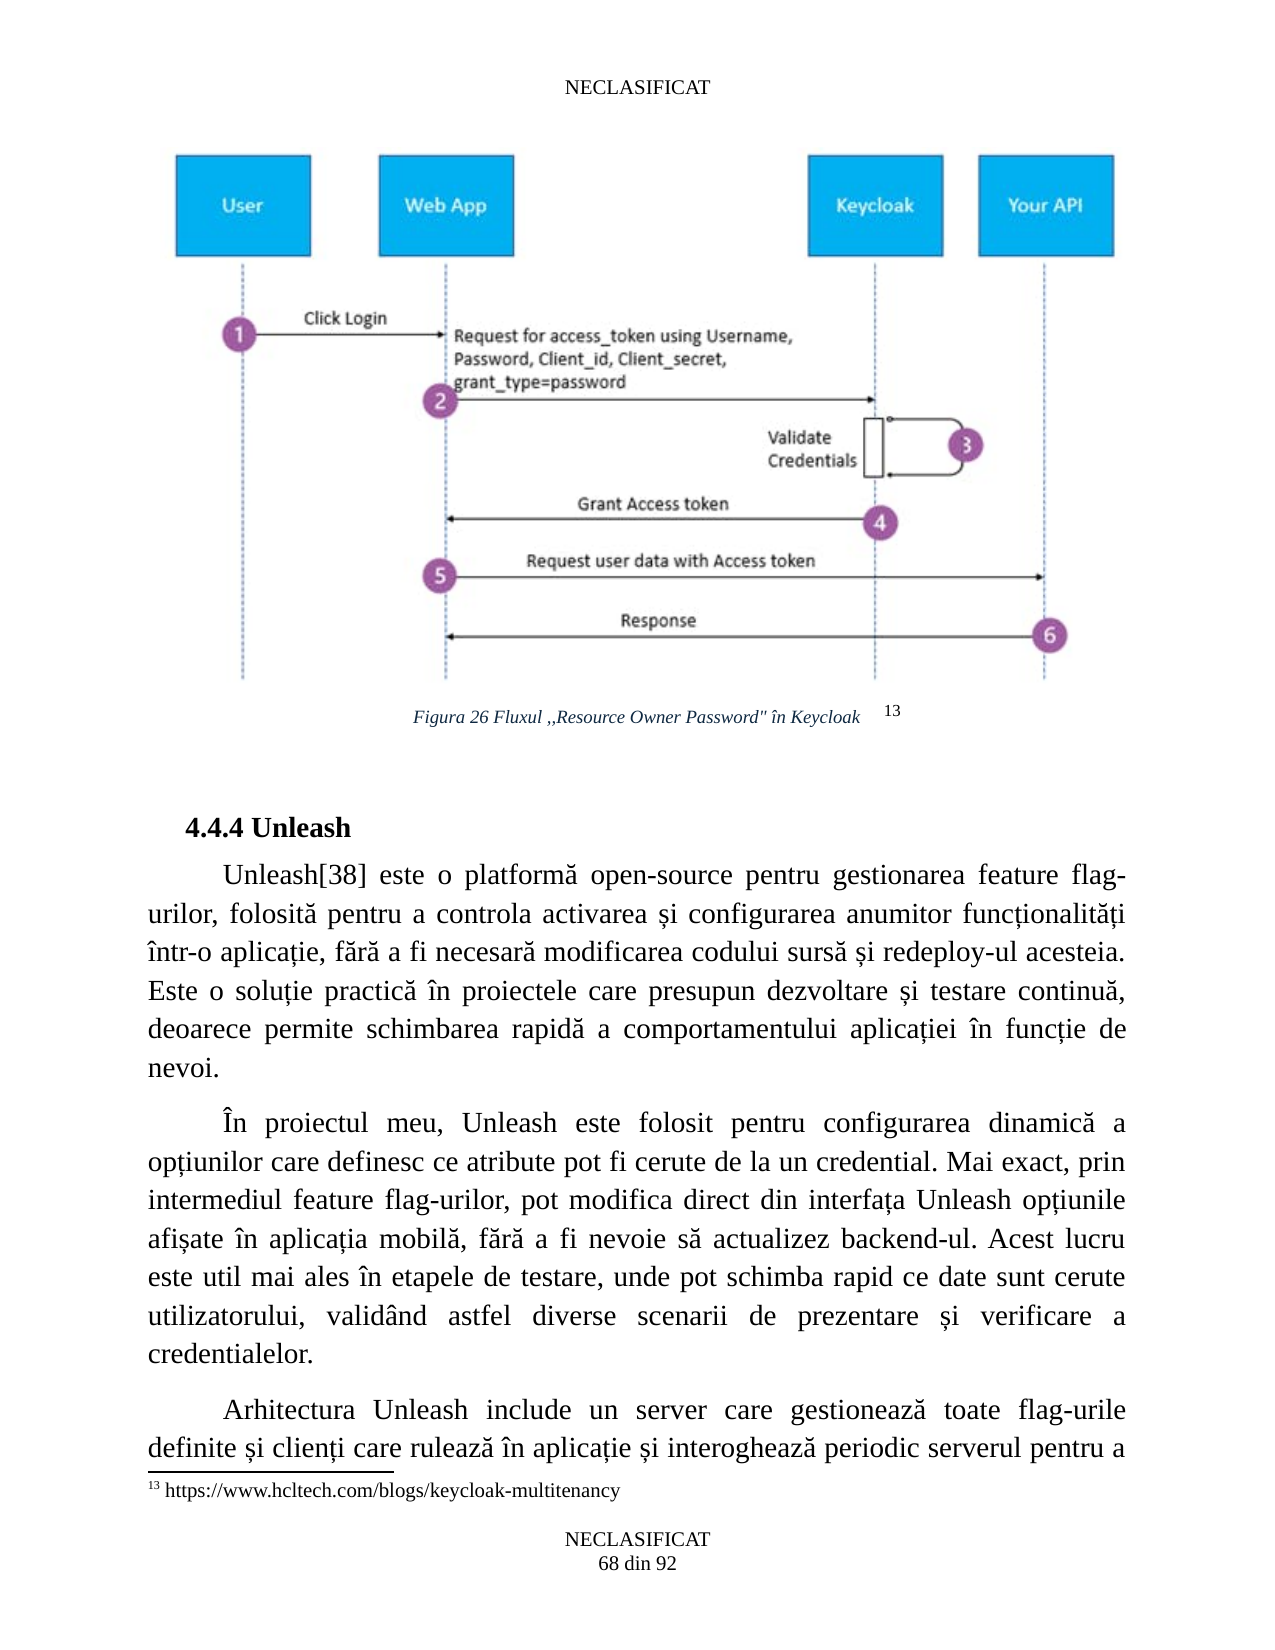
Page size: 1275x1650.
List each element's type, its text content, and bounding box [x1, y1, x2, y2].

text În proiectul meu, Unleash este folosit pentru configurarea dinamică a opțiunilor care definesc ce atribute pot fi cerute de la un credential. Mai exact, prin intermediul feature flag-urilor, pot modifica direct din interfața Unleash opțiunile afișate în aplicația mobilă, fără a fi nevoie să actualizez backend-ul. Acest lucru este util mai ales în etapele de testare, unde pot schimba rapid ce date sunt cerute utilizatorului, validând astfel diverse scenarii de prezentare și verificare a credentialelor. [148, 1105, 1127, 1370]
picture [159, 147, 1128, 696]
text Unleash[38] este o platformă open-source pentru gestionarea feature flag-urilor, folosită pentru a controla activarea și configurarea anumitor funcționalități într-o aplicație, fără a fi necesară modificarea codului sursă și redeploy-ul acesteia. Este o soluție practică în proiectele care presupun dezvoltare și testare continuă, deoarece permite schimbarea rapidă a comportamentului aplicației în funcție de nevoi. [148, 857, 1127, 1084]
subtitle Unleash [185, 811, 1127, 844]
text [148, 1392, 1127, 1464]
